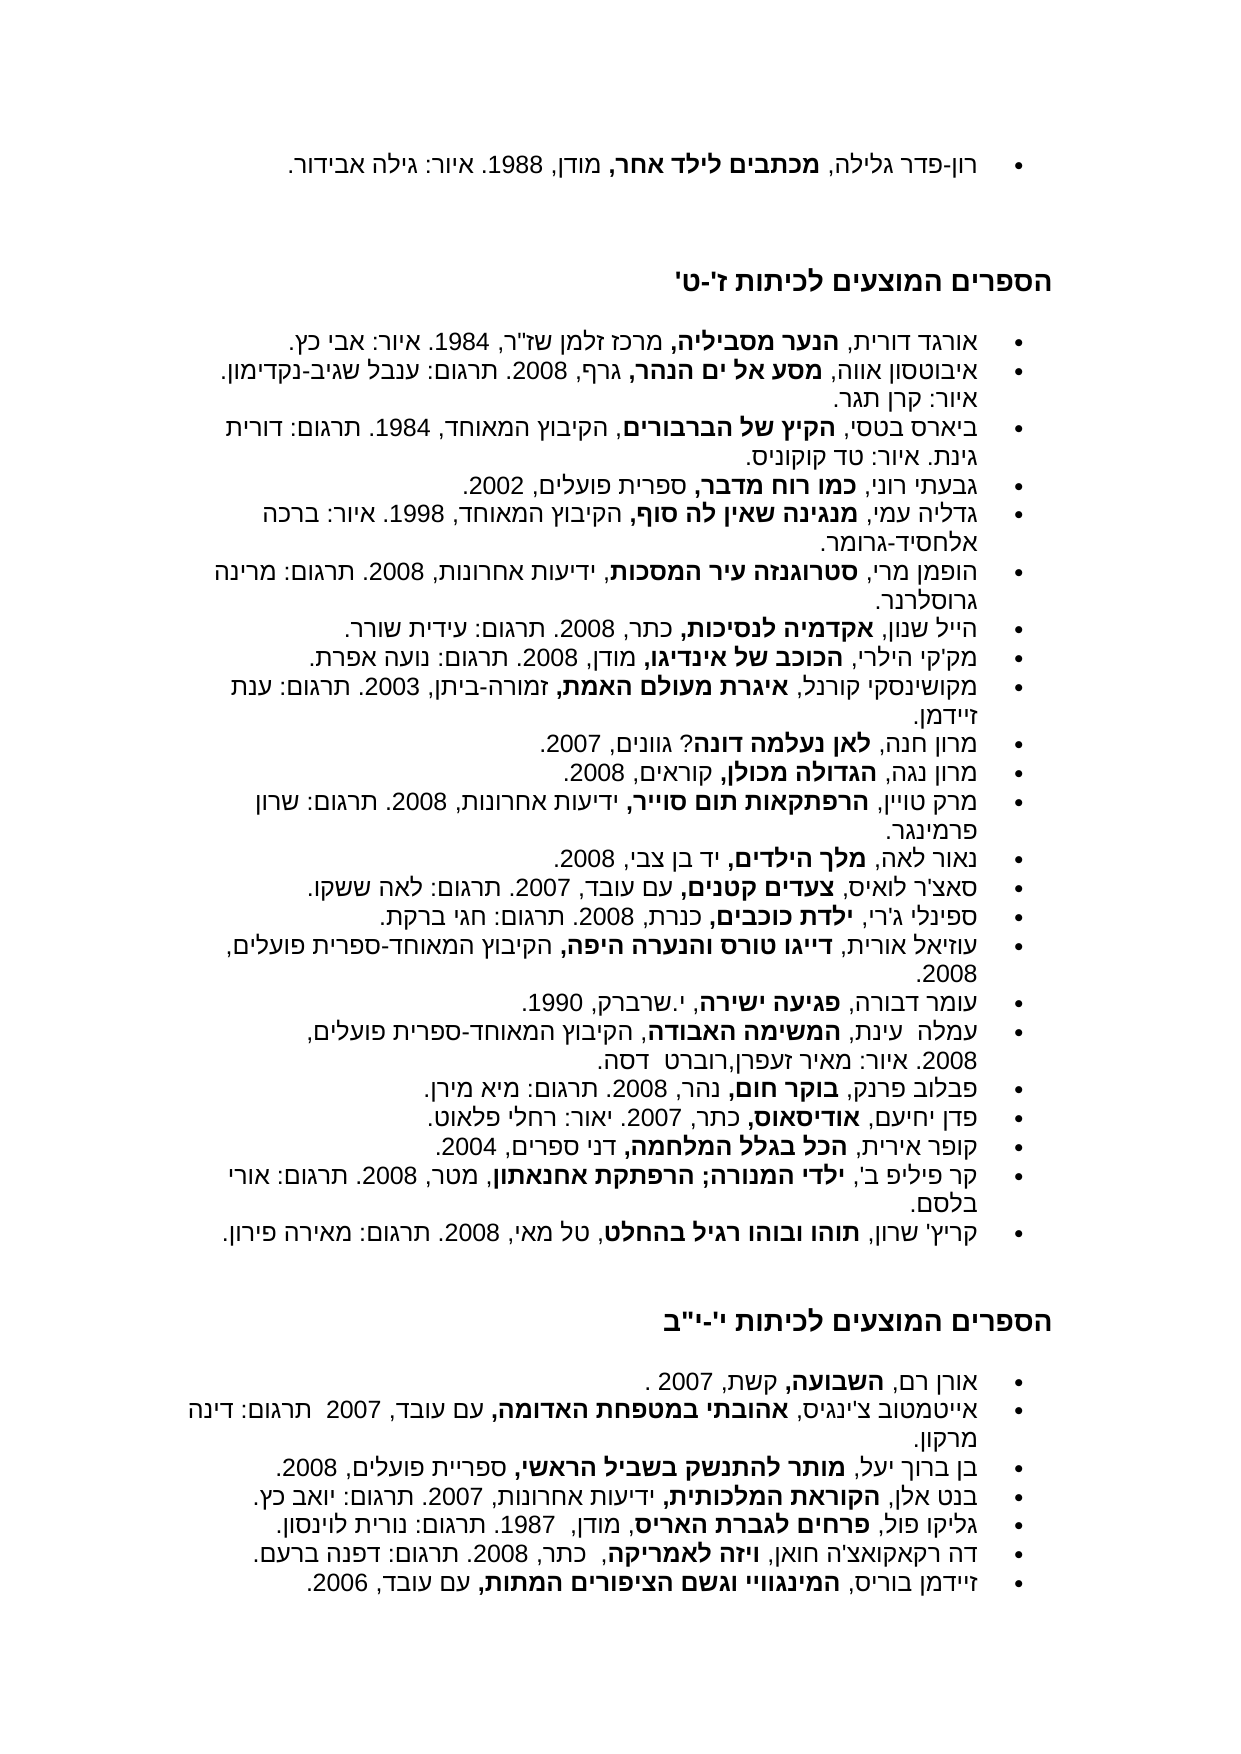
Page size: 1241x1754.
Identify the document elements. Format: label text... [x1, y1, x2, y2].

text הספרים המוצעים לכיתות ז'-ט' [187, 265, 1053, 298]
list עמלה עינת, המשימה האבודה, הקיבוץ המאוחד-ספרית פועלים, 2008. איור: מאיר זעפרן,רוברט דסה. [187, 1017, 1015, 1074]
list גבעתי רוני, כמו רוח מדבר, ספרית פועלים, 2002. [187, 471, 1015, 499]
list הופמן מרי, סטרוגנזה עיר המסכות, ידיעות אחרונות, 2008. תרגום: מרינה גרוסלרנר. [187, 557, 1015, 614]
list מרון נגה, הגדולה מכולן, קוראים, 2008. [187, 758, 1015, 787]
list ספינלי ג'רי, ילדת כוכבים, כנרת, 2008. תרגום: חגי ברקת. [187, 902, 1015, 931]
text הספרים המוצעים לכיתות י'-י"ב [187, 1305, 1053, 1337]
list עומר דבורה, פגיעה ישירה, י.שרברק, 1990. [187, 988, 1015, 1017]
list נאור לאה, מלך הילדים, יד בן צבי, 2008. [187, 844, 1015, 873]
list הייל שנון, אקדמיה לנסיכות, כתר, 2008. תרגום: עידית שורר. [187, 614, 1015, 643]
list קופר אירית, הכל בגלל המלחמה, דני ספרים, 2004. [187, 1132, 1015, 1161]
list איבוטסון אווה, מסע אל ים הנהר, גרף, 2008. תרגום: ענבל שגיב-נקדימון. איור: קרן תגר. [187, 356, 1015, 413]
list מרון חנה, לאן נעלמה דונה? גוונים, 2007. [187, 729, 1015, 758]
list מקושינסקי קורנל, איגרת מעולם האמת, זמורה-ביתן, 2003. תרגום: ענת זיידמן. [187, 672, 1015, 729]
list רון-פדר גלילה, מכתבים לילד אחר, מודן, 1988. איור: גילה אבידור. [187, 150, 1015, 179]
list זיידמן בוריס, המינגוויי וגשם הציפורים המתות, עם עובד, 2006. [187, 1568, 1015, 1596]
list גליקו פול, פרחים לגברת האריס, מודן, 1987. תרגום: נורית לוינסון. [187, 1510, 1015, 1539]
list פבלוב פרנק, בוקר חום, נהר, 2008. תרגום: מיא מירן. [187, 1074, 1015, 1103]
list קר פיליפ ב', ילדי המנורה; הרפתקת אחנאתון, מטר, 2008. תרגום: אורי בלסם. [187, 1161, 1015, 1218]
list קריץ' שרון, תוהו ובוהו רגיל בהחלט, טל מאי, 2008. תרגום: מאירה פירון. [187, 1218, 1015, 1247]
list סאצ'ר לואיס, צעדים קטנים, עם עובד, 2007. תרגום: לאה ששקו. [187, 873, 1015, 902]
list מרק טויין, הרפתקאות תום סוייר, ידיעות אחרונות, 2008. תרגום: שרון פרמינגר. [187, 787, 1015, 844]
list אייטמטוב צ'ינגיס, אהובתי במטפחת האדומה, עם עובד, 2007 תרגום: דינה מרקון. [187, 1395, 1015, 1453]
list אורן רם, השבועה, קשת, 2007 . [187, 1366, 1015, 1395]
list בנט אלן, הקוראת המלכותית, ידיעות אחרונות, 2007. תרגום: יואב כץ. [187, 1481, 1015, 1510]
list דה רקאקואצ'ה חואן, ויזה לאמריקה, כתר, 2008. תרגום: דפנה ברעם. [187, 1539, 1015, 1568]
list ביארס בטסי, הקיץ של הברבורים, הקיבוץ המאוחד, 1984. תרגום: דורית גינת. איור: טד קוקוניס. [187, 413, 1015, 471]
list גדליה עמי, מנגינה שאין לה סוף, הקיבוץ המאוחד, 1998. איור: ברכה אלחסיד-גרומר. [187, 499, 1015, 557]
list מק'קי הילרי, הכוכב של אינדיגו, מודן, 2008. תרגום: נועה אפרת. [187, 643, 1015, 672]
list עוזיאל אורית, דייגו טורס והנערה היפה, הקיבוץ המאוחד-ספרית פועלים, 2008. [187, 931, 1015, 988]
list בן ברוך יעל, מותר להתנשק בשביל הראשי, ספריית פועלים, 2008. [187, 1453, 1015, 1481]
list פדן יחיעם, אודיסאוס, כתר, 2007. יאור: רחלי פלאוט. [187, 1103, 1015, 1132]
list אורגד דורית, הנער מסביליה, מרכז זלמן שז"ר, 1984. איור: אבי כץ. [187, 327, 1015, 356]
